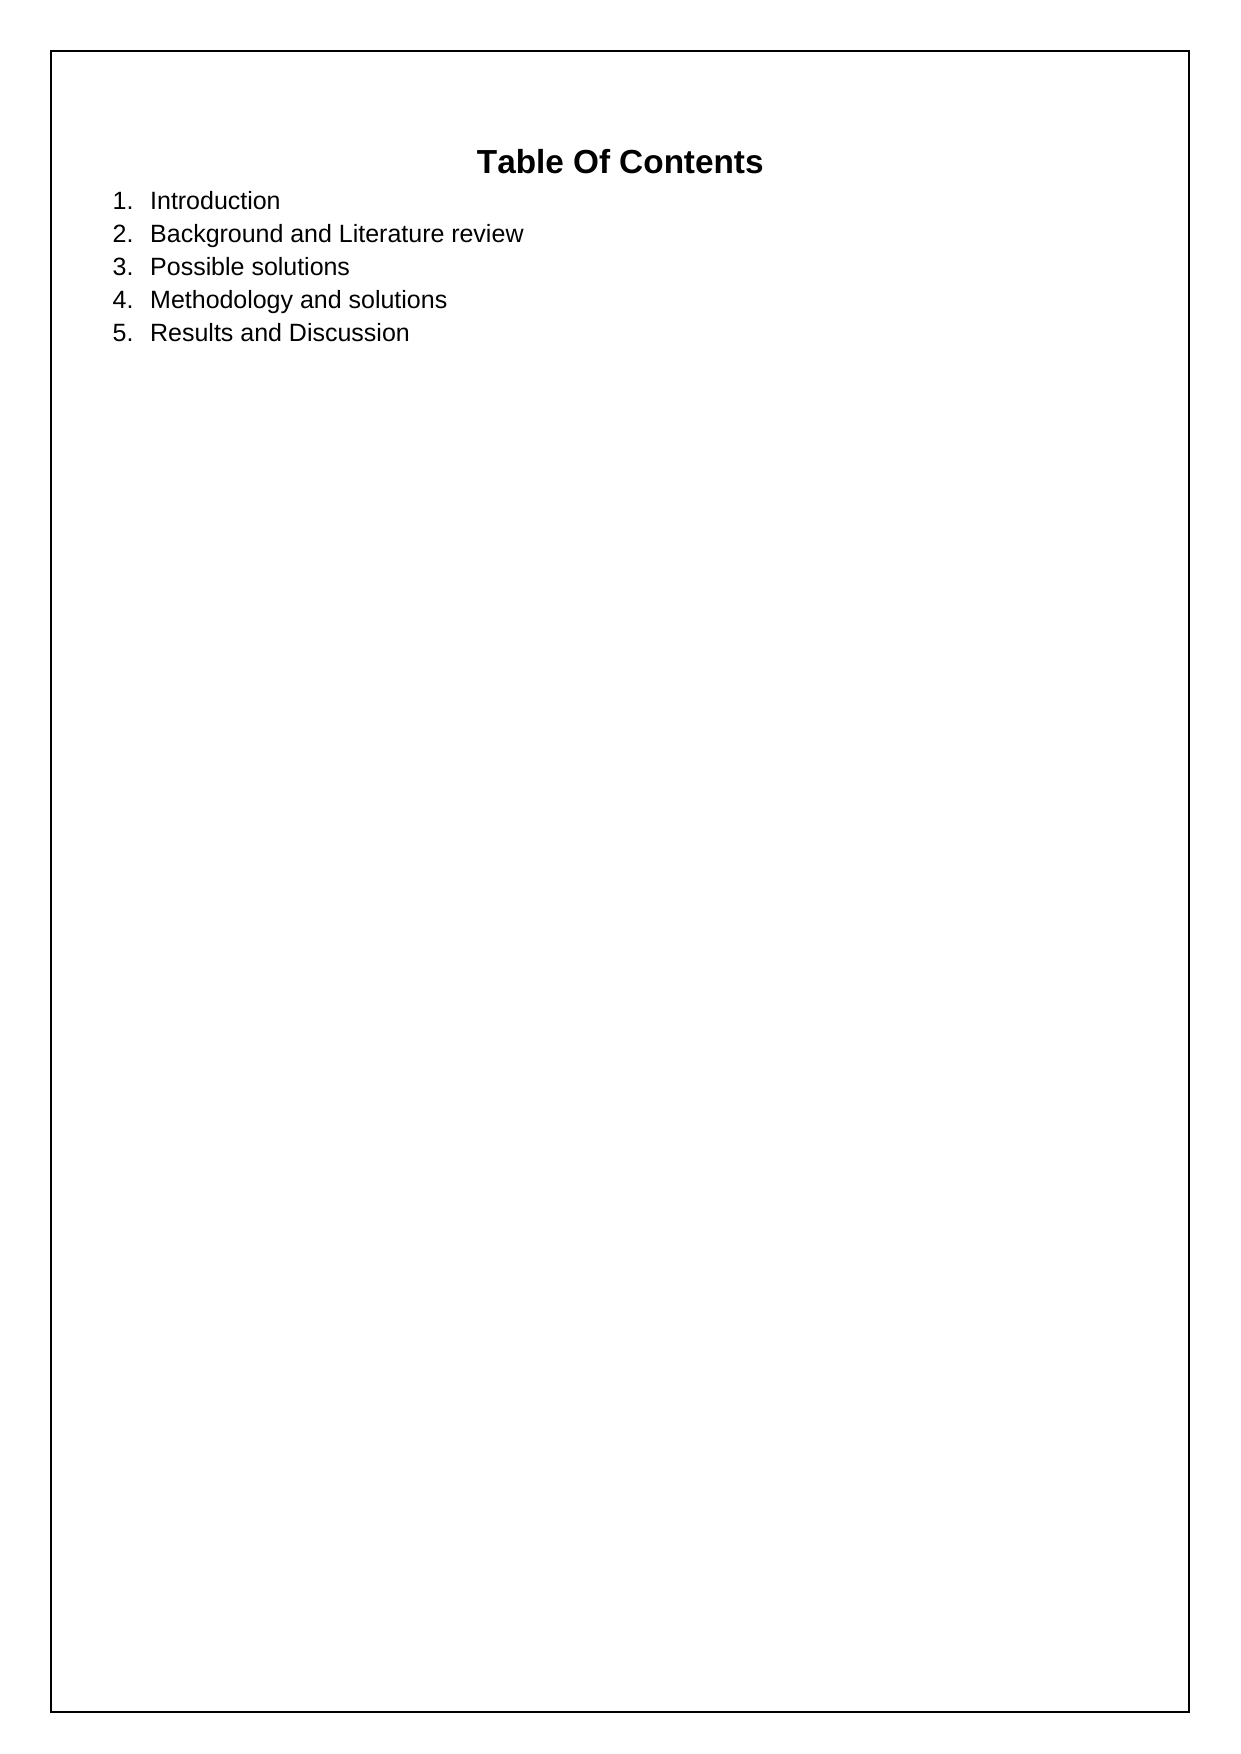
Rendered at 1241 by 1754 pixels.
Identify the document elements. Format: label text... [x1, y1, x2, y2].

list Background and Literature review [112, 219, 1165, 248]
list Methodology and solutions [112, 285, 1165, 314]
subtitle Table Of Contents [75, 142, 1165, 181]
list Possible solutions [112, 252, 1165, 281]
list Results and Discussion [112, 318, 1165, 347]
list Introduction [112, 186, 1165, 215]
